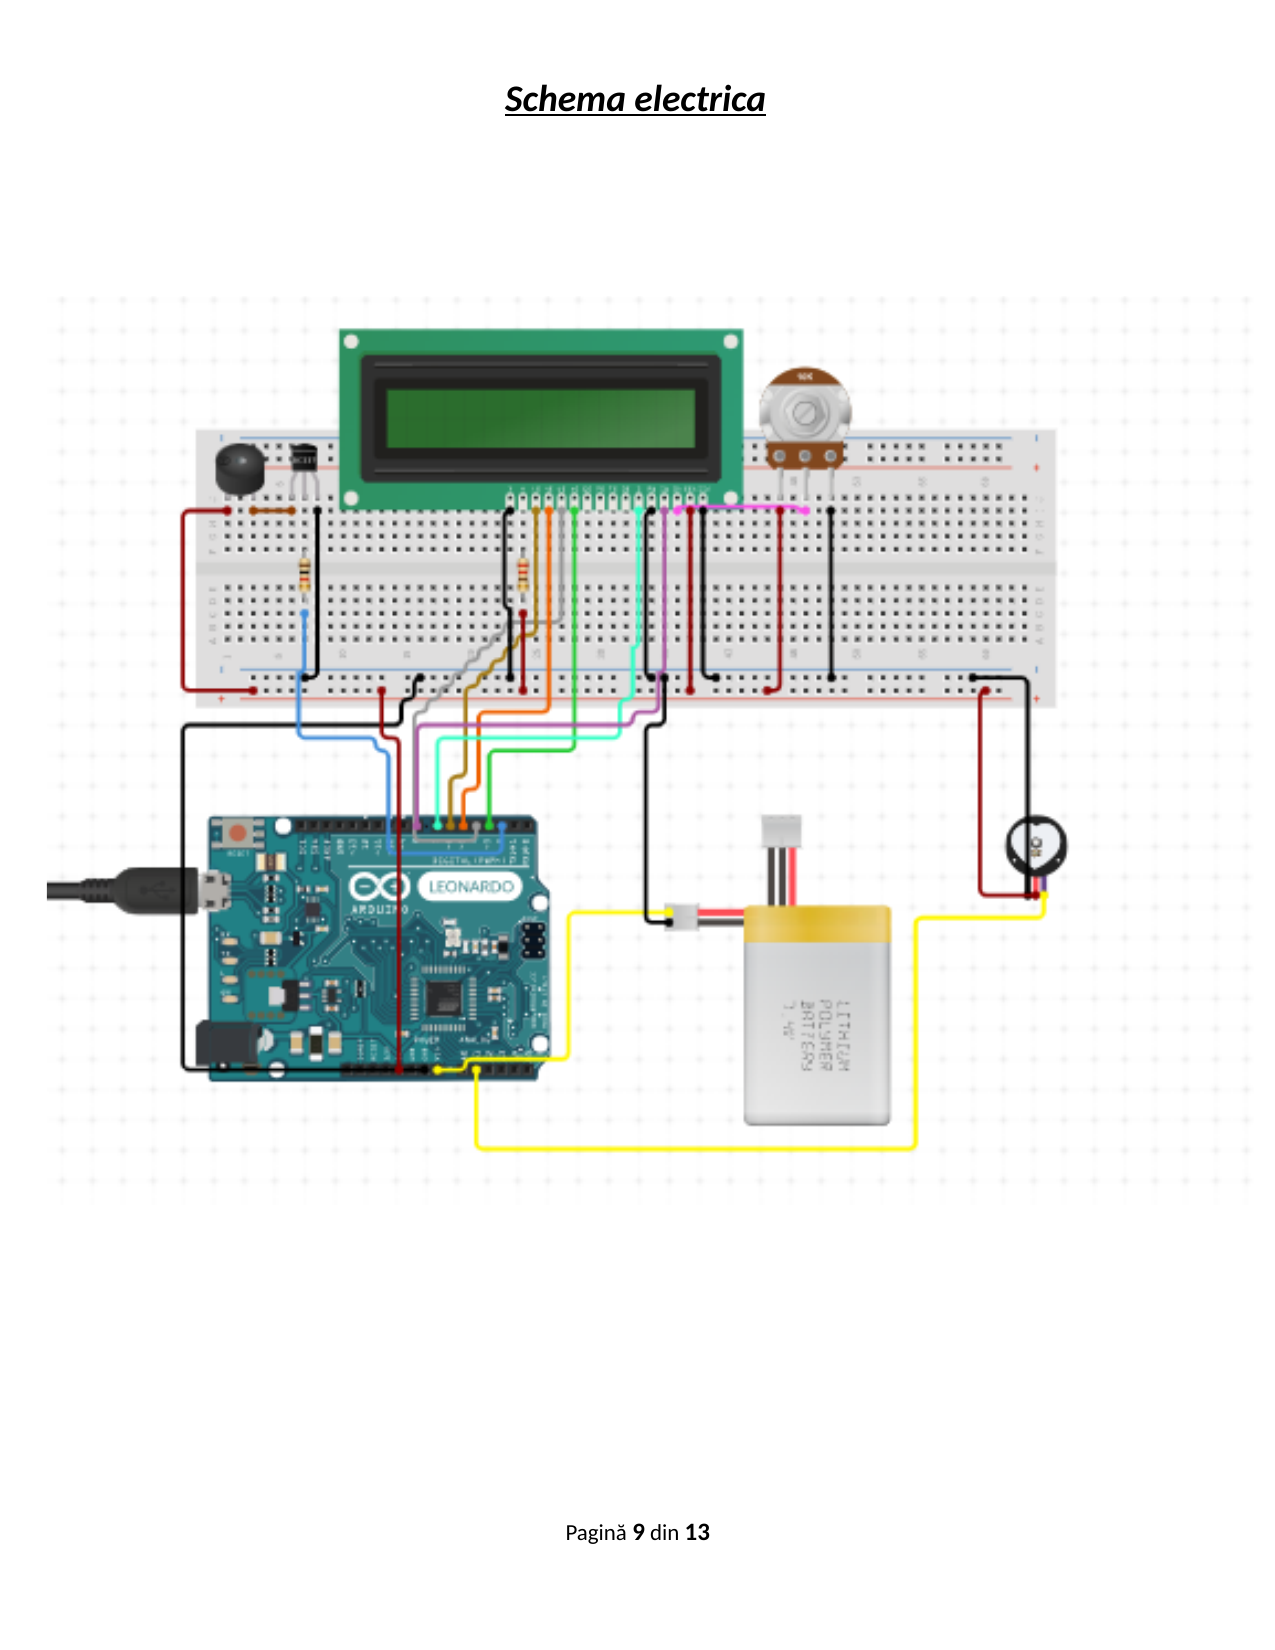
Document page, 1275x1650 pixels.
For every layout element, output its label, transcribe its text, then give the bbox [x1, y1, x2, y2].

picture [44, 296, 1254, 1202]
text Schema electrica [75, 75, 1200, 121]
